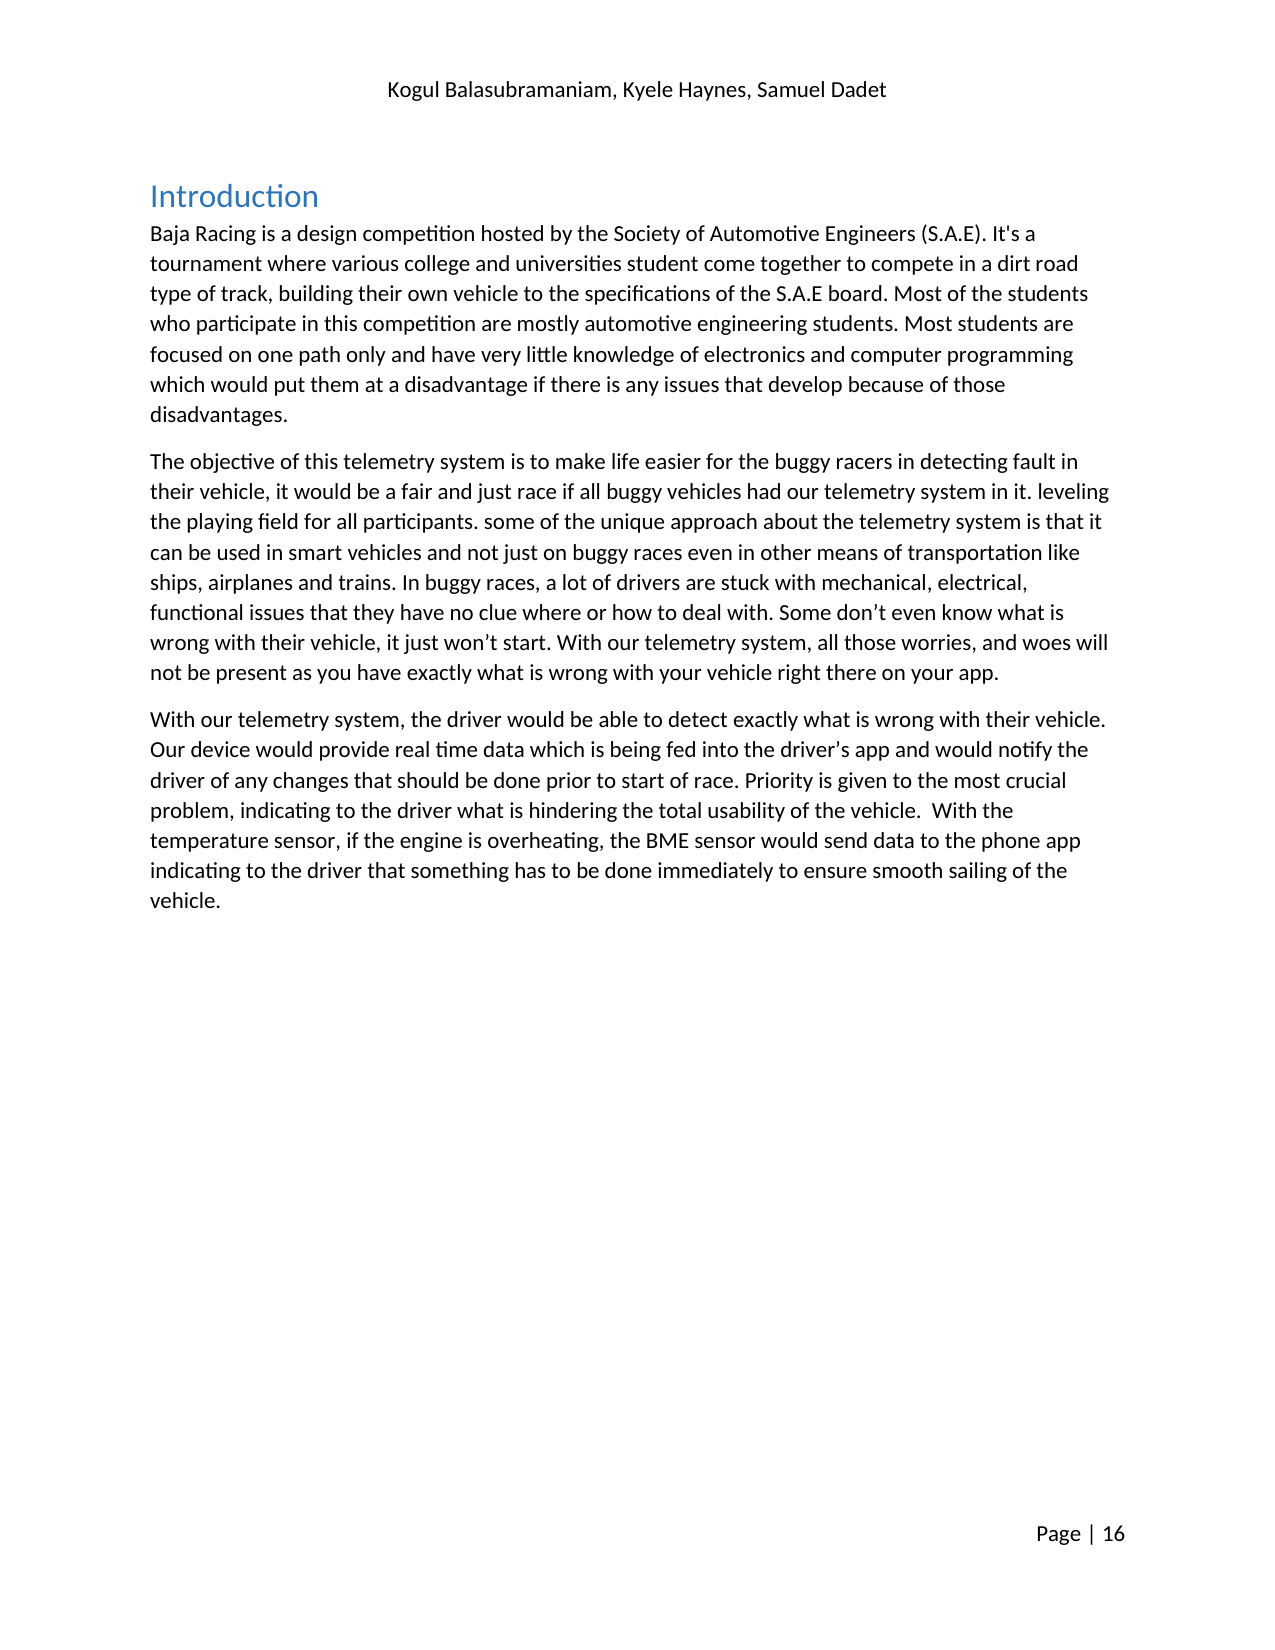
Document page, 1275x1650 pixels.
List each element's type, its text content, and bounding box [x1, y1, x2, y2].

subtitle Introduction [150, 175, 1125, 216]
text The objective of this telemetry system is to make life easier for the buggy racers in detecting fault in their vehicle, it would be a fair and just race if all buggy vehicles had our telemetry system in it. leveling the playing field for all participants. some of the unique approach about the telemetry system is that it can be used in smart vehicles and not just on buggy races even in other means of transportation like ships, airplanes and trains. In buggy races, a lot of drivers are stuck with mechanical, electrical, functional issues that they have no clue where or how to deal with. Some don’t even know what is wrong with their vehicle, it just won’t start. With our telemetry system, all those worries, and woes will not be present as you have exactly what is wrong with your vehicle right there on your app. [150, 447, 1125, 687]
text Baja Racing is a design competition hosted by the Society of Automotive Engineers (S.A.E). It's a tournament where various college and universities student come together to compete in a dirt road type of track, building their own vehicle to the specifications of the S.A.E board. Most of the students who participate in this competition are mostly automotive engineering students. Most students are focused on one path only and have very little knowledge of electronics and computer programming which would put them at a disadvantage if there is any issues that develop because of those disadvantages. [150, 219, 1125, 428]
text With our telemetry system, the driver would be able to detect exactly what is wrong with their vehicle. Our device would provide real time data which is being fed into the driver’s app and would notify the driver of any changes that should be done prior to start of race. Priority is given to the most crucial problem, indicating to the driver what is hindering the total usability of the vehicle. With the temperature sensor, if the engine is overheating, the BME sensor would send data to the phone app indicating to the driver that something has to be done immediately to ensure smooth sailing of the vehicle. [150, 705, 1125, 915]
